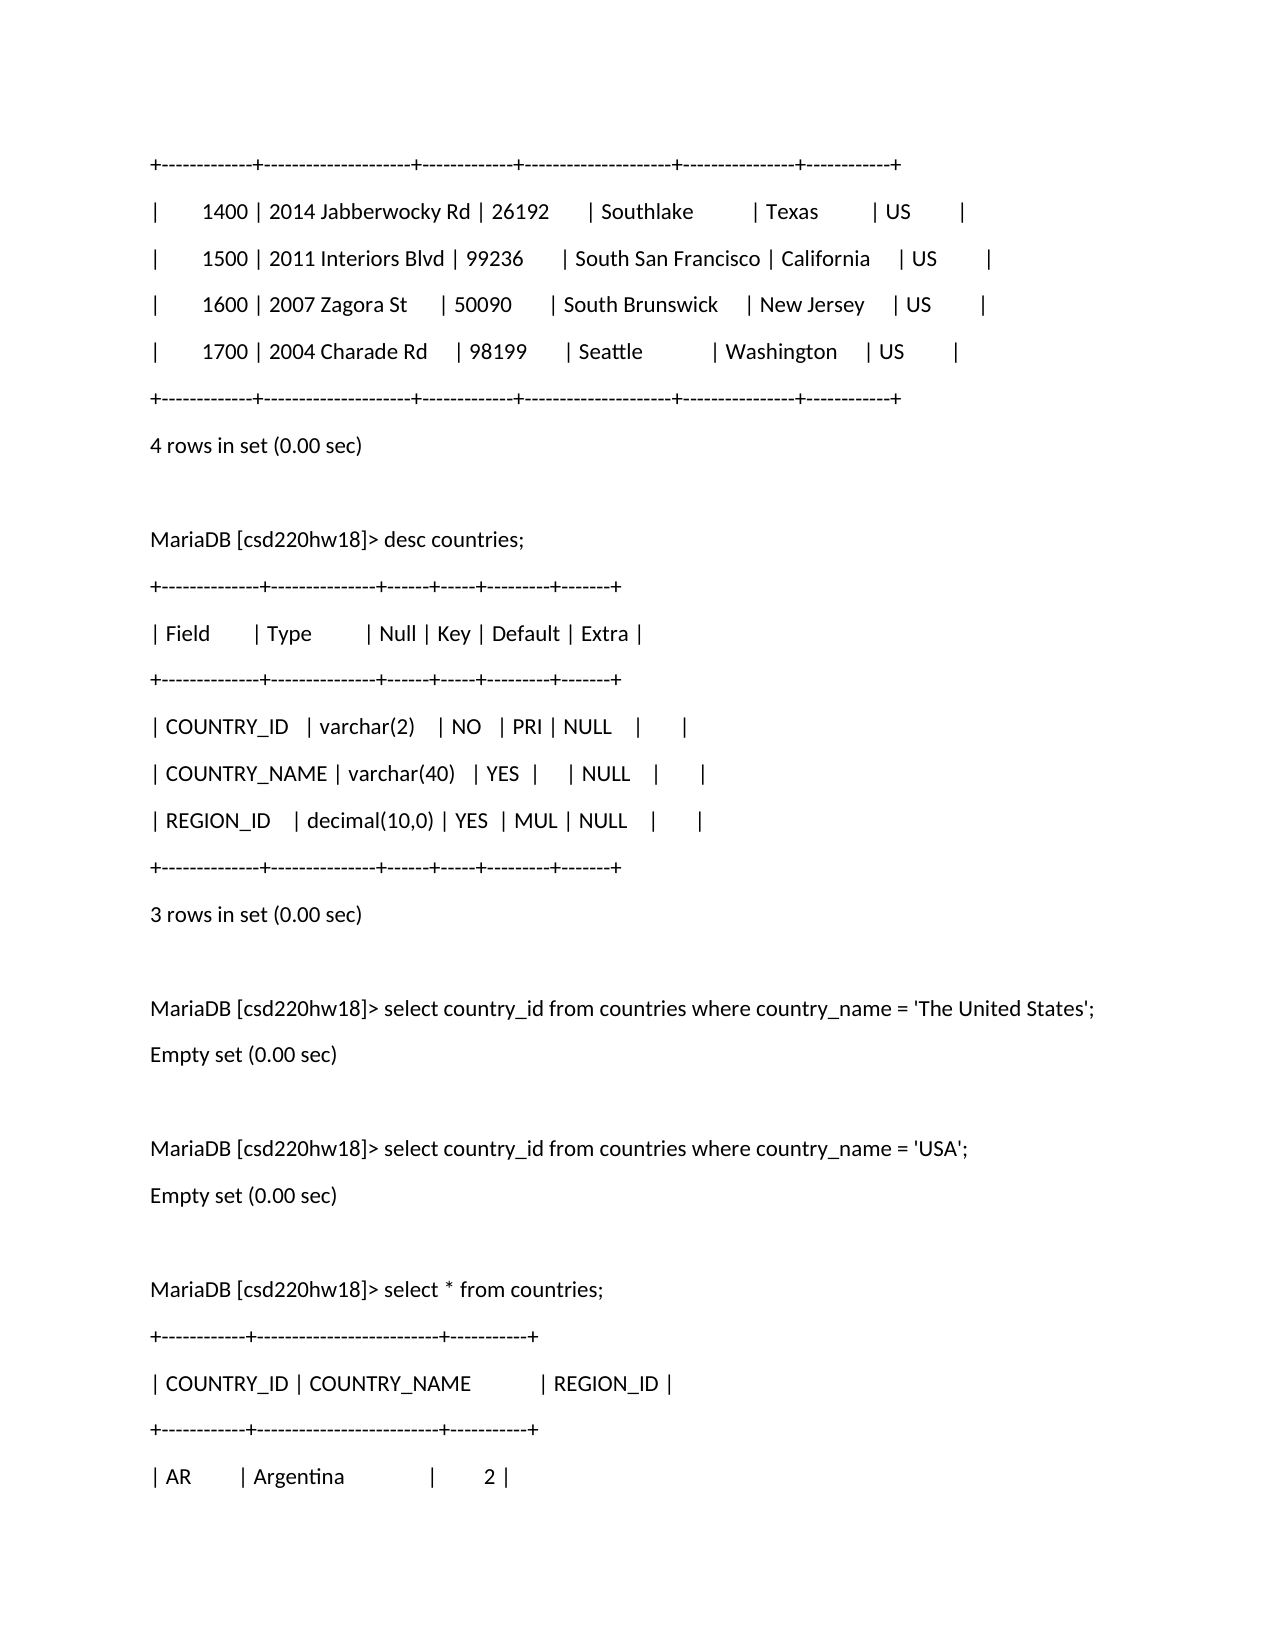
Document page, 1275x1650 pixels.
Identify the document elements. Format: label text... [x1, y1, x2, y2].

text +------------+--------------------------+-----------+ [150, 1416, 1125, 1444]
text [150, 150, 1125, 178]
text +------------+--------------------------+-----------+ [150, 1322, 1125, 1350]
text Empty set (0.00 sec) [150, 1181, 1125, 1209]
text | 1700 | 2004 Charade Rd | 98199 | Seattle | Washington | US | [150, 337, 1125, 366]
text 4 rows in set (0.00 sec) [150, 431, 1125, 459]
text +--------------+---------------+------+-----+---------+-------+ [150, 572, 1125, 600]
text | COUNTRY_ID | varchar(2) | NO | PRI | NULL | | [150, 712, 1125, 741]
text 3 rows in set (0.00 sec) [150, 900, 1125, 928]
text | COUNTRY_ID | COUNTRY_NAME | REGION_ID | [150, 1369, 1125, 1397]
text +--------------+---------------+------+-----+---------+-------+ [150, 853, 1125, 881]
text | 1500 | 2011 Interiors Blvd | 99236 | South San Francisco | California | US | [150, 244, 1125, 272]
text | REGION_ID | decimal(10,0) | YES | MUL | NULL | | [150, 806, 1125, 834]
text +--------------+---------------+------+-----+---------+-------+ [150, 666, 1125, 694]
text MariaDB [csd220hw18]> select country_id from countries where country_name = 'USA'; [150, 1134, 1125, 1162]
text MariaDB [csd220hw18]> select country_id from countries where country_name = 'The United States'; [150, 994, 1125, 1022]
text MariaDB [csd220hw18]> desc countries; [150, 525, 1125, 553]
text | Field | Type | Null | Key | Default | Extra | [150, 619, 1125, 647]
text Empty set (0.00 sec) [150, 1041, 1125, 1069]
text | 1600 | 2007 Zagora St | 50090 | South Brunswick | New Jersey | US | [150, 291, 1125, 319]
text | AR | Argentina | 2 | [150, 1462, 1125, 1491]
text | COUNTRY_NAME | varchar(40) | YES | | NULL | | [150, 759, 1125, 787]
text +-------------+---------------------+-------------+---------------------+----------------+------------+ [150, 384, 1125, 412]
text | 1400 | 2014 Jabberwocky Rd | 26192 | Southlake | Texas | US | [150, 197, 1125, 225]
text MariaDB [csd220hw18]> select * from countries; [150, 1275, 1125, 1303]
